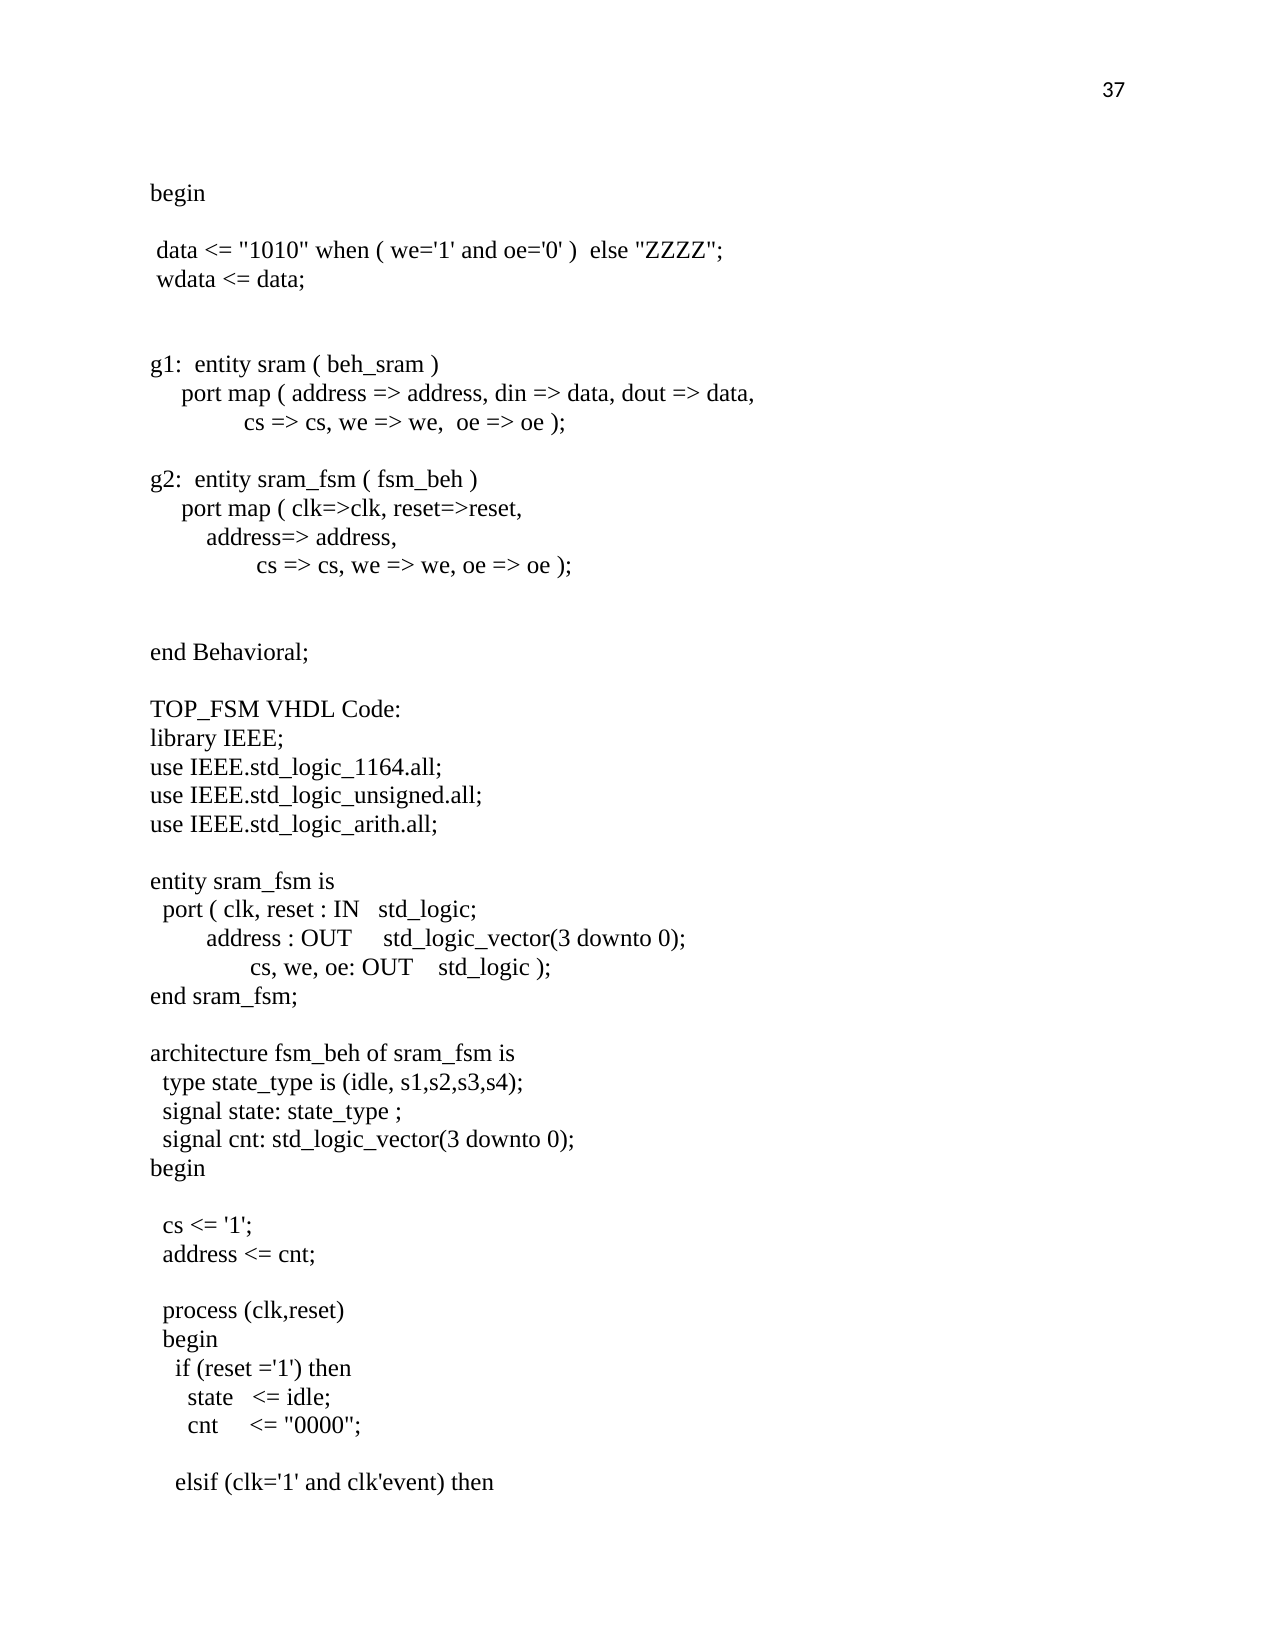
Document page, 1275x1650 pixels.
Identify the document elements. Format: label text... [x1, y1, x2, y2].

text begin [150, 178, 1125, 207]
text signal cnt: std_logic_vector(3 downto 0); [150, 1124, 1125, 1153]
text data <= "1010" when ( we='1' and oe='0' ) else "ZZZZ"; [150, 236, 1125, 264]
text address=> address, [150, 522, 1125, 550]
text TOP_FSM VHDL Code: [150, 694, 1125, 723]
text cs => cs, we => we, oe => oe ); [150, 407, 1125, 435]
text if (reset ='1') then [150, 1353, 1125, 1382]
text architecture fsm_beh of sram_fsm is [150, 1038, 1125, 1067]
text cnt <= "0000"; [150, 1411, 1125, 1439]
text use IEEE.std_logic_unsigned.all; [150, 780, 1125, 809]
text cs => cs, we => we, oe => oe ); [150, 550, 1125, 579]
text g2: entity sram_fsm ( fsm_beh ) [150, 464, 1125, 493]
text cs <= '1'; [150, 1210, 1125, 1239]
text end sram_fsm; [150, 981, 1125, 1009]
text wdata <= data; [150, 264, 1125, 293]
text end Behavioral; [150, 637, 1125, 665]
text library IEEE; [150, 723, 1125, 752]
text state <= idle; [150, 1382, 1125, 1411]
text entity sram_fsm is [150, 866, 1125, 894]
text signal state: state_type ; [150, 1096, 1125, 1124]
text use IEEE.std_logic_arith.all; [150, 809, 1125, 838]
text elsif (clk='1' and clk'event) then [150, 1467, 1125, 1496]
text cs, we, oe: OUT std_logic ); [150, 952, 1125, 981]
text use IEEE.std_logic_1164.all; [150, 752, 1125, 780]
text process (clk,reset) [150, 1296, 1125, 1324]
text begin [150, 1324, 1125, 1353]
text address <= cnt; [150, 1239, 1125, 1268]
text g1: entity sram ( beh_sram ) [150, 349, 1125, 378]
text type state_type is (idle, s1,s2,s3,s4); [150, 1067, 1125, 1096]
text port map ( address => address, din => data, dout => data, [150, 378, 1125, 407]
text port map ( clk=>clk, reset=>reset, [150, 493, 1125, 522]
text begin [150, 1153, 1125, 1182]
text port ( clk, reset : IN std_logic; [150, 894, 1125, 923]
text address : OUT std_logic_vector(3 downto 0); [150, 923, 1125, 952]
